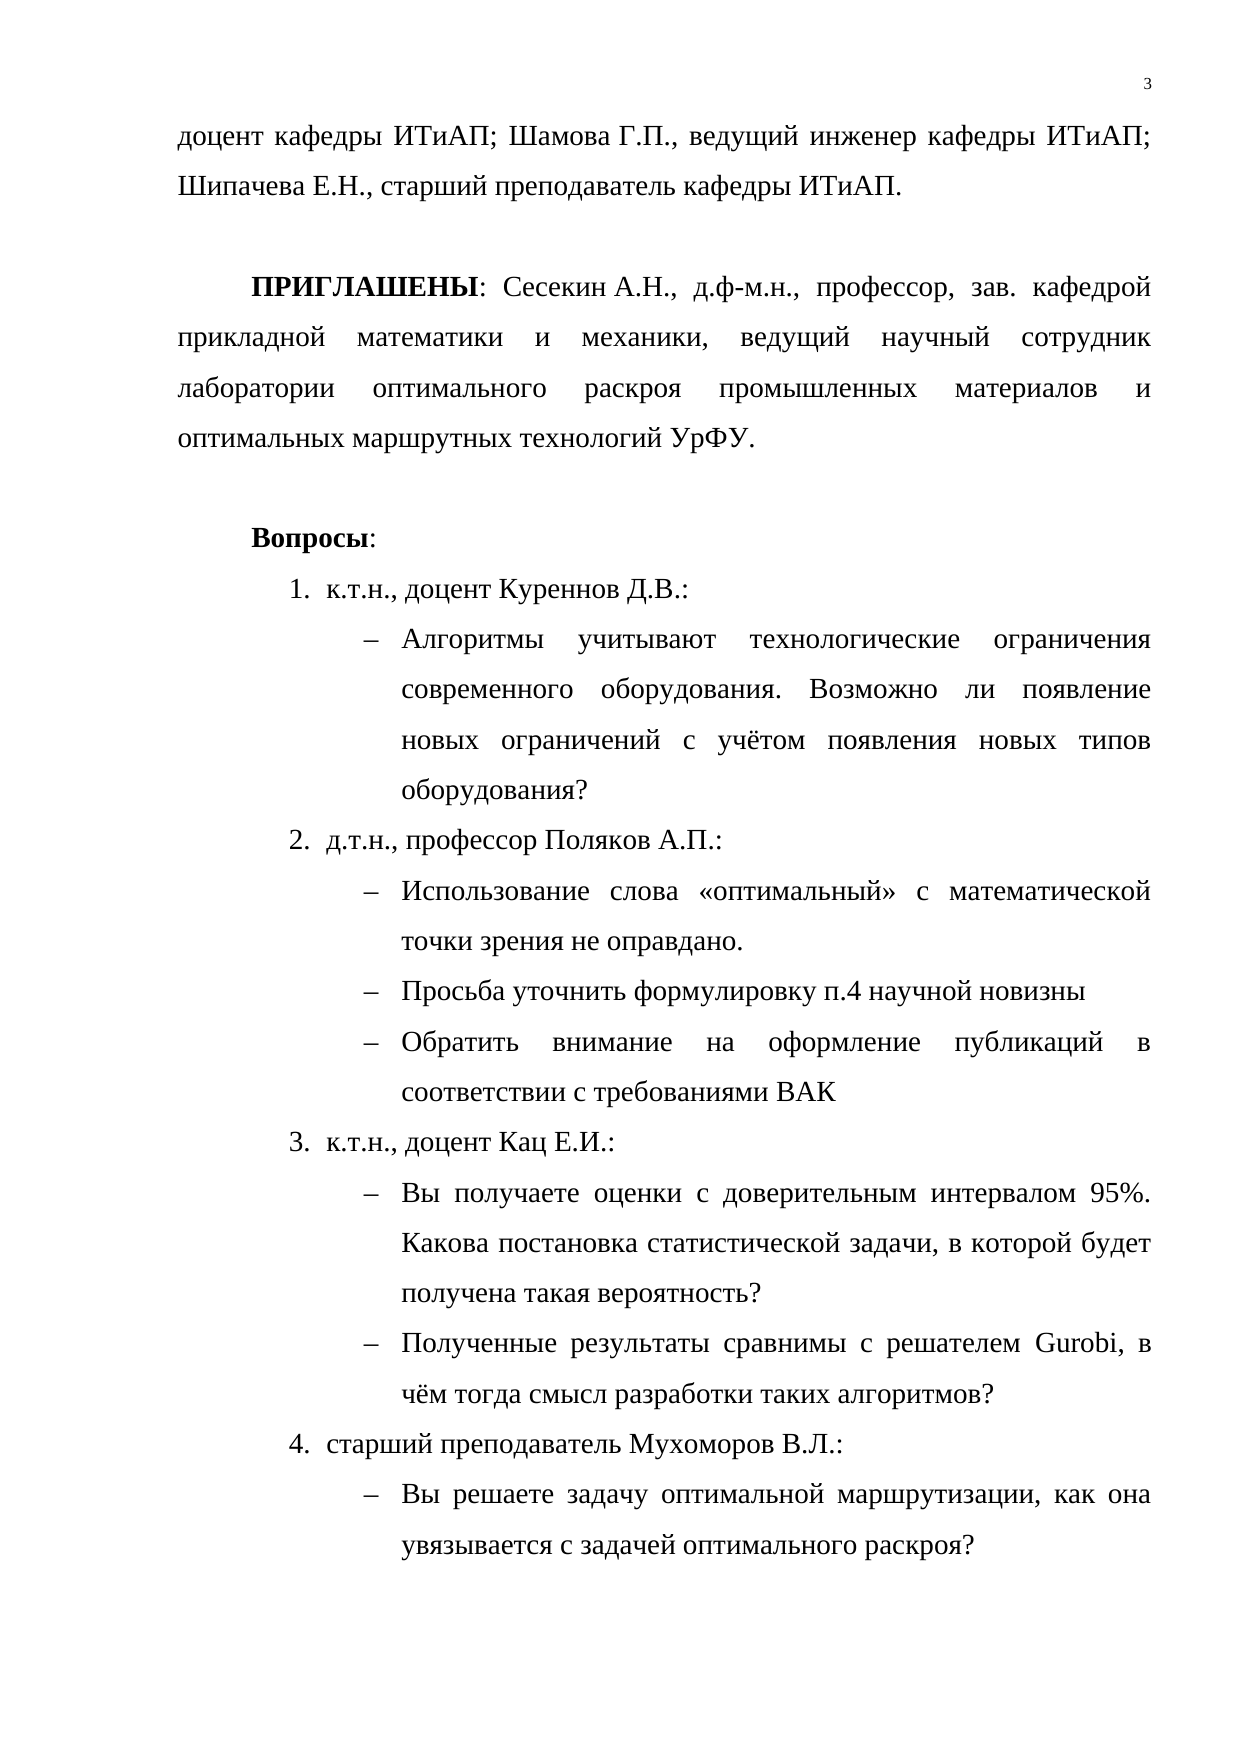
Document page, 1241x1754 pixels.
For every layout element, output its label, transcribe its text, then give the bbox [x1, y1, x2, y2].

list к.т.н., доцент Куреннов Д.В.: [288, 571, 1152, 604]
list Просьба уточнить формулировку п.4 научной новизны [363, 973, 1152, 1007]
list Полученные результаты сравнимы с решателем Gurobi, в чём тогда смысл разработки таких алгоритмов? [363, 1326, 1152, 1409]
list Вы получаете оценки с доверительным интервалом 95%. Какова постановка статистической задачи, в которой будет получена такая вероятность? [363, 1175, 1152, 1309]
text Вопросы: [177, 521, 1152, 554]
list старший преподаватель Мухоморов В.Л.: [288, 1426, 1152, 1460]
list Использование слова «оптимальный» с математической точки зрения не оправдано. [363, 873, 1152, 957]
text Приглашены: Сесекин А.Н., д.ф-м.н., профессор, зав. кафедрой прикладной математики и механики, ведущий научный сотрудник лаборатории оптимального раскроя промышленных материалов и оптимальных маршрутных технологий УрФУ. [177, 269, 1152, 453]
list к.т.н., доцент Кац Е.И.: [288, 1124, 1152, 1158]
list Вы решаете задачу оптимальной маршрутизации, как она увязывается с задачей оптимального раскроя? [363, 1477, 1152, 1560]
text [177, 118, 1152, 202]
list д.т.н., профессор Поляков А.П.: [288, 822, 1152, 856]
list Обратить внимание на оформление публикаций в соответствии с требованиями ВАК [363, 1024, 1152, 1108]
list Алгоритмы учитывают технологические ограничения современного оборудования. Возможно ли появление новых ограничений с учётом появления новых типов оборудования? [363, 621, 1152, 806]
